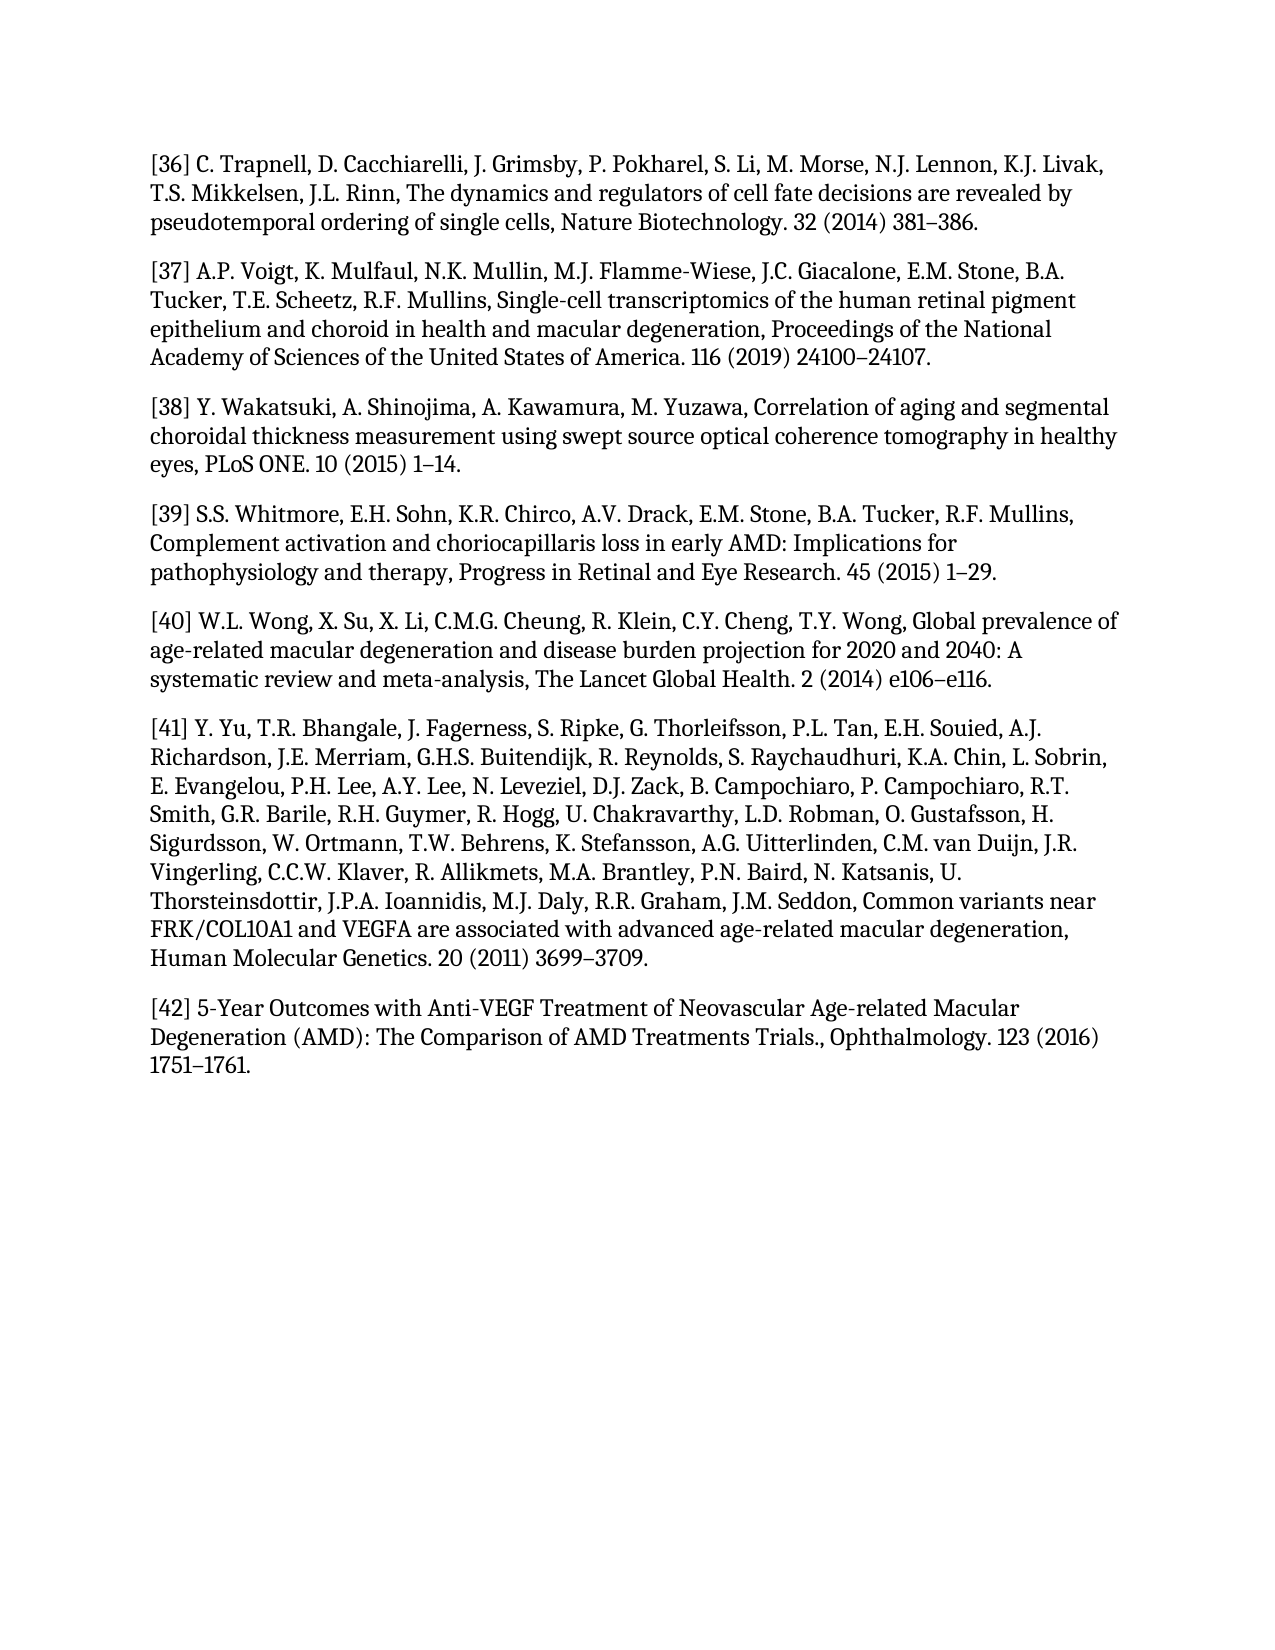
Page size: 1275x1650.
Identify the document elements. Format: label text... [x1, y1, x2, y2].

text [38] Y. Wakatsuki, A. Shinojima, A. Kawamura, M. Yuzawa, Correlation of aging and segmental choroidal thickness measurement using swept source optical coherence tomography in healthy eyes, PLoS ONE. 10 (2015) 1–14. [150, 393, 1125, 479]
text [42] 5-Year Outcomes with Anti-VEGF Treatment of Neovascular Age-related Macular Degeneration (AMD): The Comparison of AMD Treatments Trials., Ophthalmology. 123 (2016) 1751–1761. [150, 994, 1125, 1080]
text [36] C. Trapnell, D. Cacchiarelli, J. Grimsby, P. Pokharel, S. Li, M. Morse, N.J. Lennon, K.J. Livak, T.S. Mikkelsen, J.L. Rinn, The dynamics and regulators of cell fate decisions are revealed by pseudotemporal ordering of single cells, Nature Biotechnology. 32 (2014) 381–386. [150, 150, 1125, 236]
text [41] Y. Yu, T.R. Bhangale, J. Fagerness, S. Ripke, G. Thorleifsson, P.L. Tan, E.H. Souied, A.J. Richardson, J.E. Merriam, G.H.S. Buitendijk, R. Reynolds, S. Raychaudhuri, K.A. Chin, L. Sobrin, E. Evangelou, P.H. Lee, A.Y. Lee, N. Leveziel, D.J. Zack, B. Campochiaro, P. Campochiaro, R.T. Smith, G.R. Barile, R.H. Guymer, R. Hogg, U. Chakravarthy, L.D. Robman, O. Gustafsson, H. Sigurdsson, W. Ortmann, T.W. Behrens, K. Stefansson, A.G. Uitterlinden, C.M. van Duijn, J.R. Vingerling, C.C.W. Klaver, R. Allikmets, M.A. Brantley, P.N. Baird, N. Katsanis, U. Thorsteinsdottir, J.P.A. Ioannidis, M.J. Daly, R.R. Graham, J.M. Seddon, Common variants near FRK/COL10A1 and VEGFA are associated with advanced age-related macular degeneration, Human Molecular Genetics. 20 (2011) 3699–3709. [150, 714, 1125, 973]
text [37] A.P. Voigt, K. Mulfaul, N.K. Mullin, M.J. Flamme-Wiese, J.C. Giacalone, E.M. Stone, B.A. Tucker, T.E. Scheetz, R.F. Mullins, Single-cell transcriptomics of the human retinal pigment epithelium and choroid in health and macular degeneration, Proceedings of the National Academy of Sciences of the United States of America. 116 (2019) 24100–24107. [150, 257, 1125, 372]
text [40] W.L. Wong, X. Su, X. Li, C.M.G. Cheung, R. Klein, C.Y. Cheng, T.Y. Wong, Global prevalence of age-related macular degeneration and disease burden projection for 2020 and 2040: A systematic review and meta-analysis, The Lancet Global Health. 2 (2014) e106–e116. [150, 607, 1125, 693]
text [39] S.S. Whitmore, E.H. Sohn, K.R. Chirco, A.V. Drack, E.M. Stone, B.A. Tucker, R.F. Mullins, Complement activation and choriocapillaris loss in early AMD: Implications for pathophysiology and therapy, Progress in Retinal and Eye Research. 45 (2015) 1–29. [150, 500, 1125, 586]
